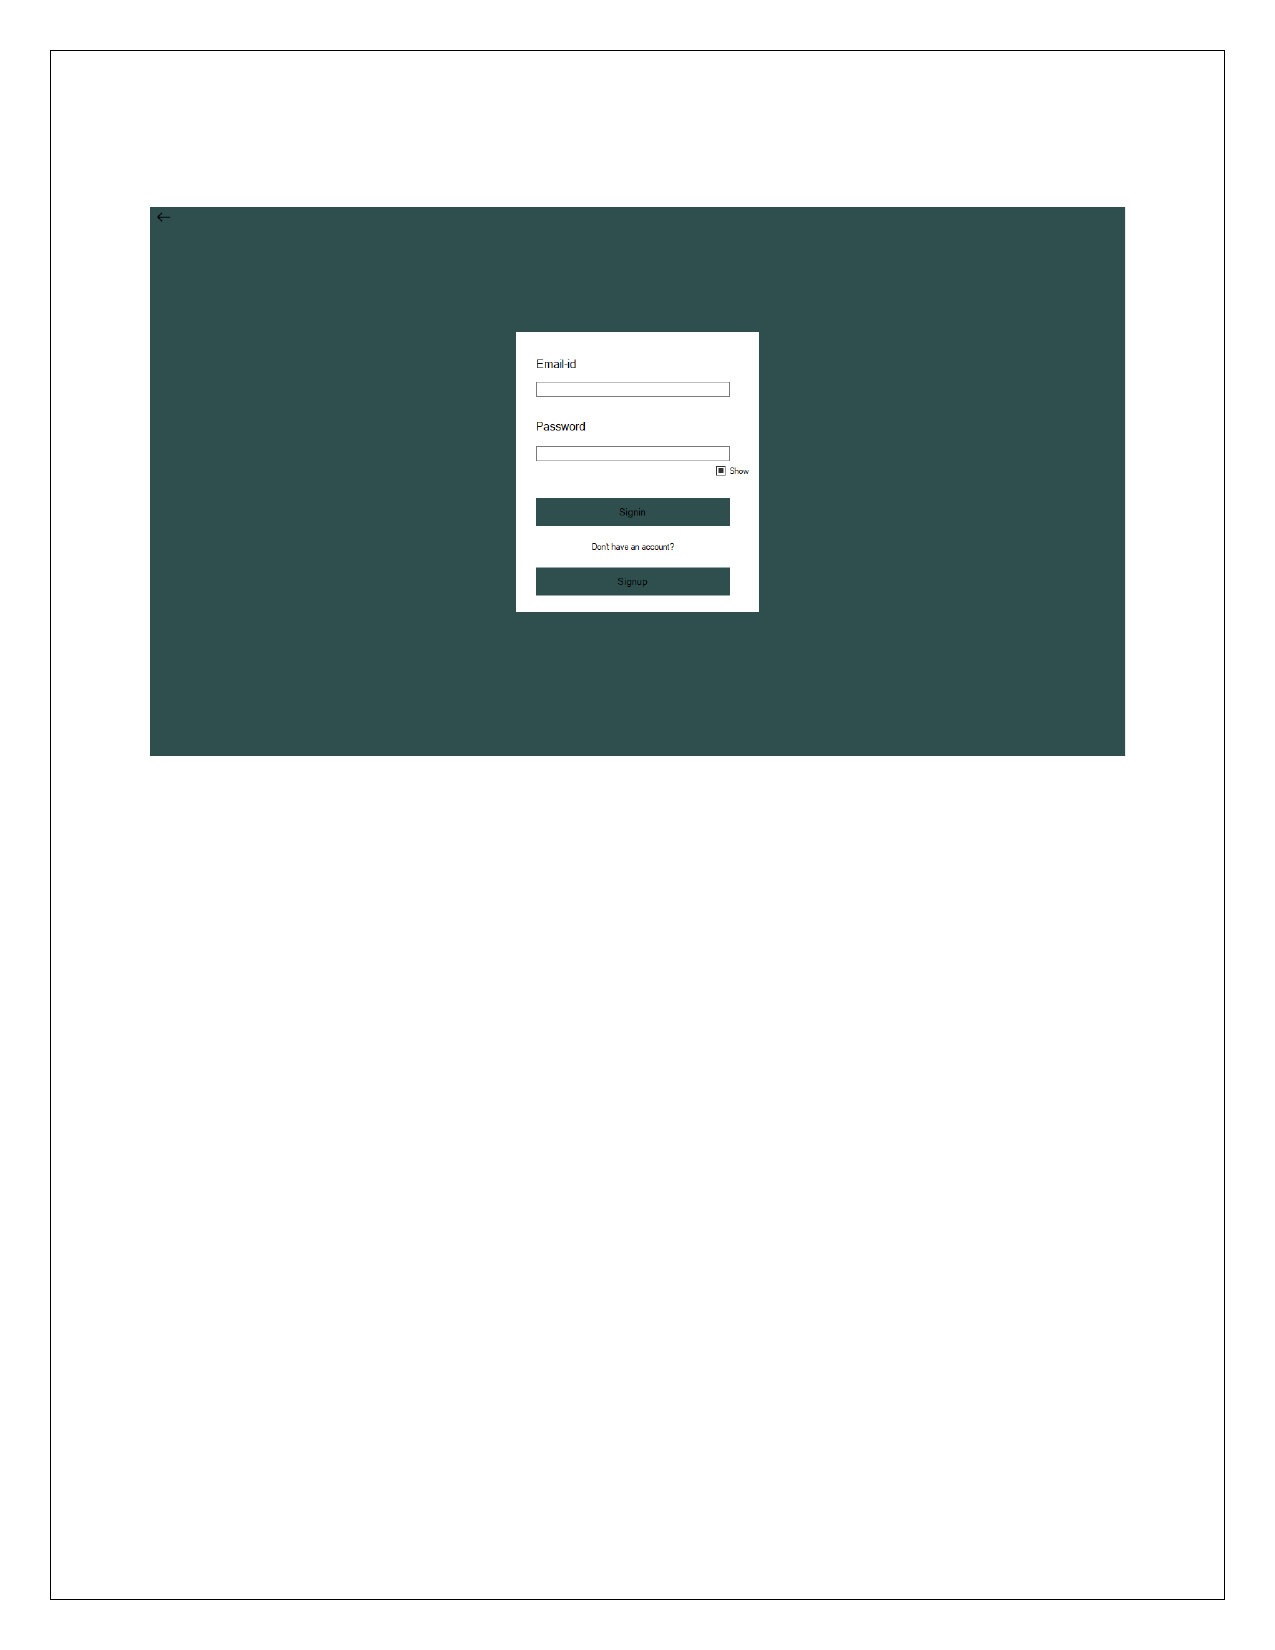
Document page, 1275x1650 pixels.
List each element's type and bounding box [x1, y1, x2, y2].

picture [150, 207, 1125, 756]
